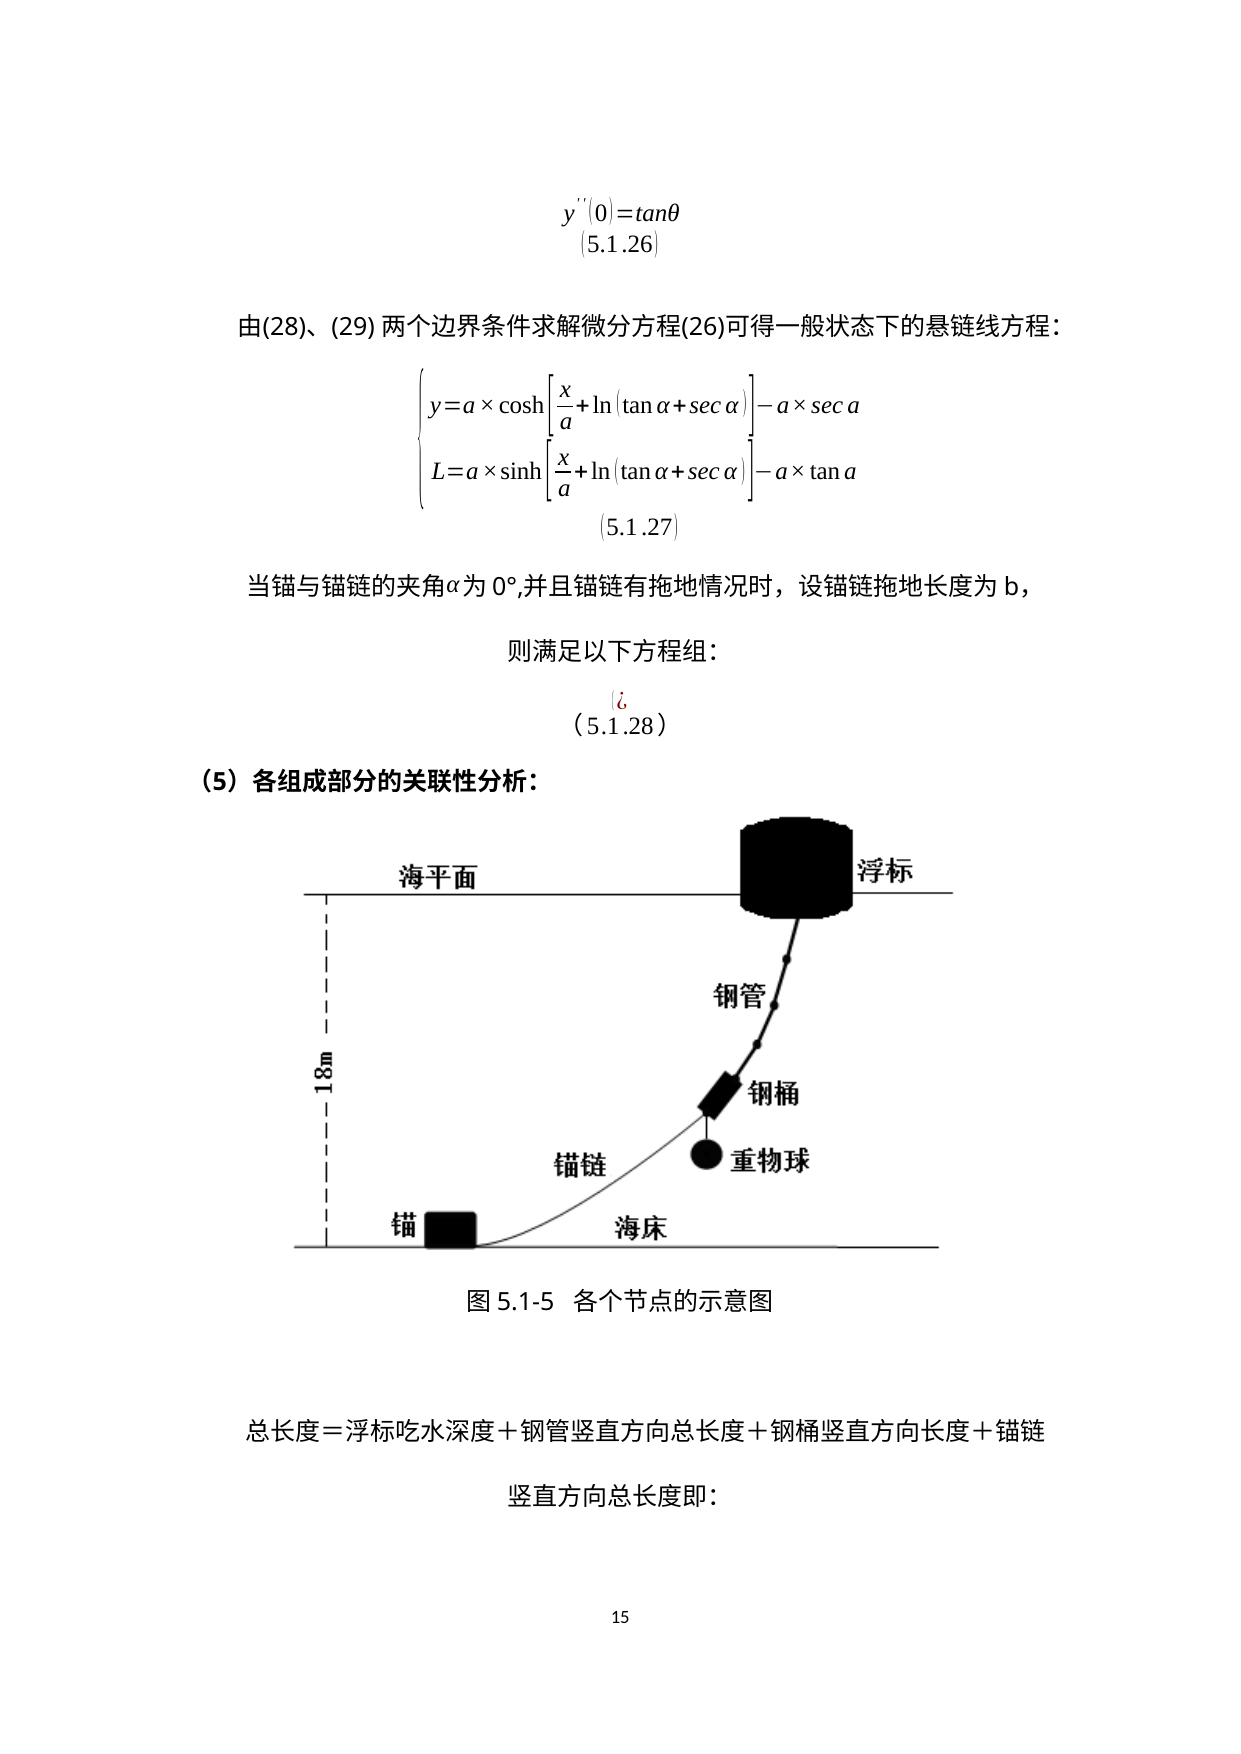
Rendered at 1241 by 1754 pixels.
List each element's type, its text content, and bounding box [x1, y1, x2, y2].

text （5）各组成部分的关联性分析： [187, 747, 1053, 812]
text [187, 1397, 1053, 1527]
text 由(28)、(29) 两个边界条件求解微分方程(26)可得一般状态下的悬链线方程： [187, 292, 1053, 357]
picture [268, 812, 972, 1261]
text 图5.1-5 各个节点的示意图 [187, 1267, 1053, 1332]
text 当锚与锚链的夹角为0°,并且锚链有拖地情况时，设锚链拖地长度为b，则满足以下方程组： [187, 552, 1053, 747]
